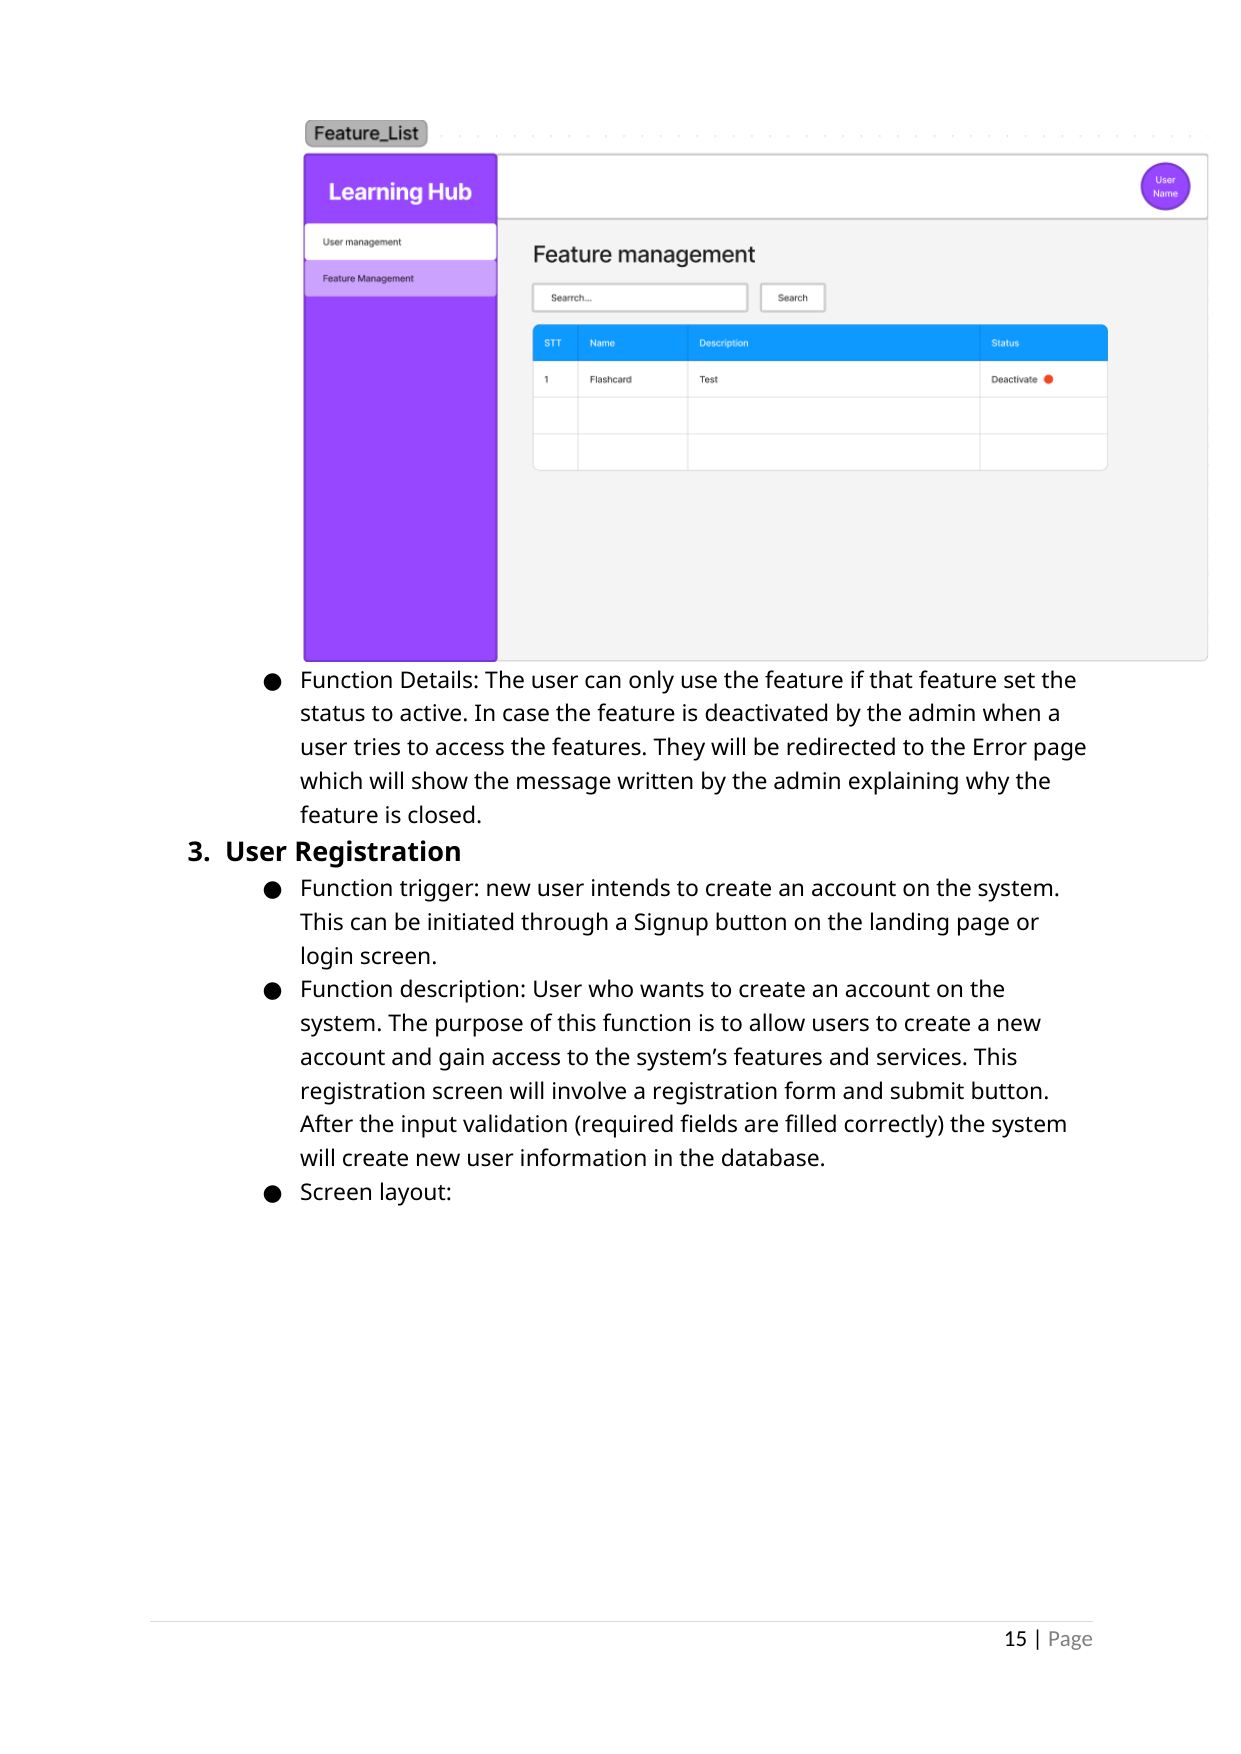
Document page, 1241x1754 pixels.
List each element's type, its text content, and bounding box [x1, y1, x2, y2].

subtitle User Registration [187, 832, 1093, 869]
list Function trigger: new user intends to create an account on the system. This can be initiated through a Signup button on the landing page or login screen. [262, 872, 1093, 971]
list Function description: User who wants to create an account on the system. The purpose of this function is to allow users to create a new account and gain access to the system’s features and services. This registration screen will involve a registration form and submit button. After the input validation (required fields are filled correctly) the system will create new user information in the database. [262, 973, 1093, 1173]
list Function Details: The user can only use the feature if that feature set the status to active. In case the feature is deactivated by the admin when a user tries to access the features. They will be redirected to the Error page which will show the message written by the admin explaining why the feature is closed. [262, 663, 1093, 830]
list Screen layout: [262, 1176, 1093, 1207]
picture [300, 120, 1209, 662]
